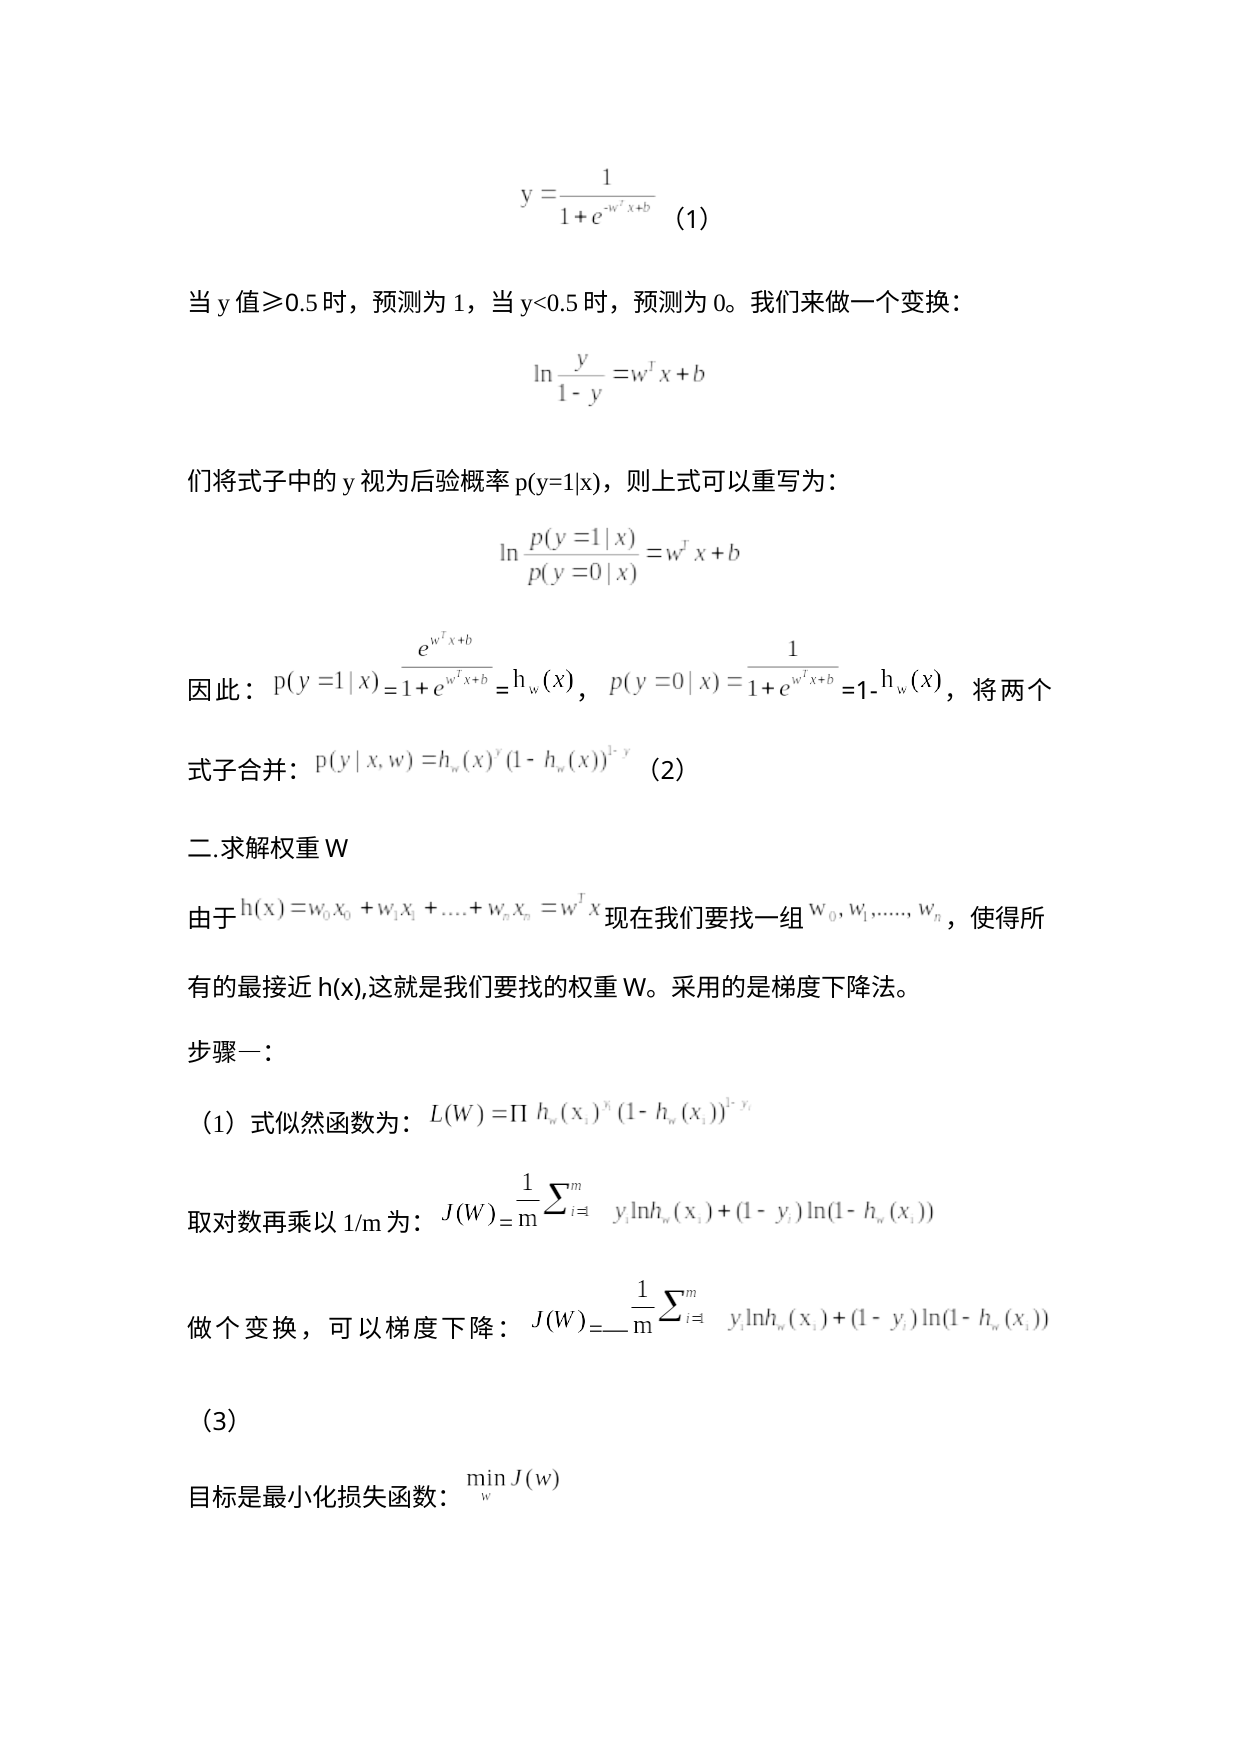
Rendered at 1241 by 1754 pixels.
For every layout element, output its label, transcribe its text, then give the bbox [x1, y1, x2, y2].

text 因此：==，=1-，将两个式子合并：（2） [187, 626, 1053, 805]
text 由于现在我们要找一组，使得所有的最接近h(x),这就是我们要找的权重W。采用的是梯度下降法。 [187, 888, 1053, 1018]
text 当y值≥0.5时，预测为1，当y<0.5时，预测为0。我们来做一个变换： [187, 268, 1053, 333]
text 们将式子中的y视为后验概率p(y=1|x)，则上式可以重写为： [187, 447, 1053, 512]
list 求解权重W [187, 814, 1053, 879]
text 步骤—： [187, 1018, 1053, 1083]
text 取对数再乘以1/m为：= [187, 1166, 1053, 1264]
text 做个变换，可以梯度下降：=—（3） [187, 1273, 1053, 1452]
text （1） [187, 162, 1053, 259]
text 目标是最小化损失函数： [187, 1461, 1053, 1526]
text （1）式似然函数为： [187, 1092, 1053, 1157]
